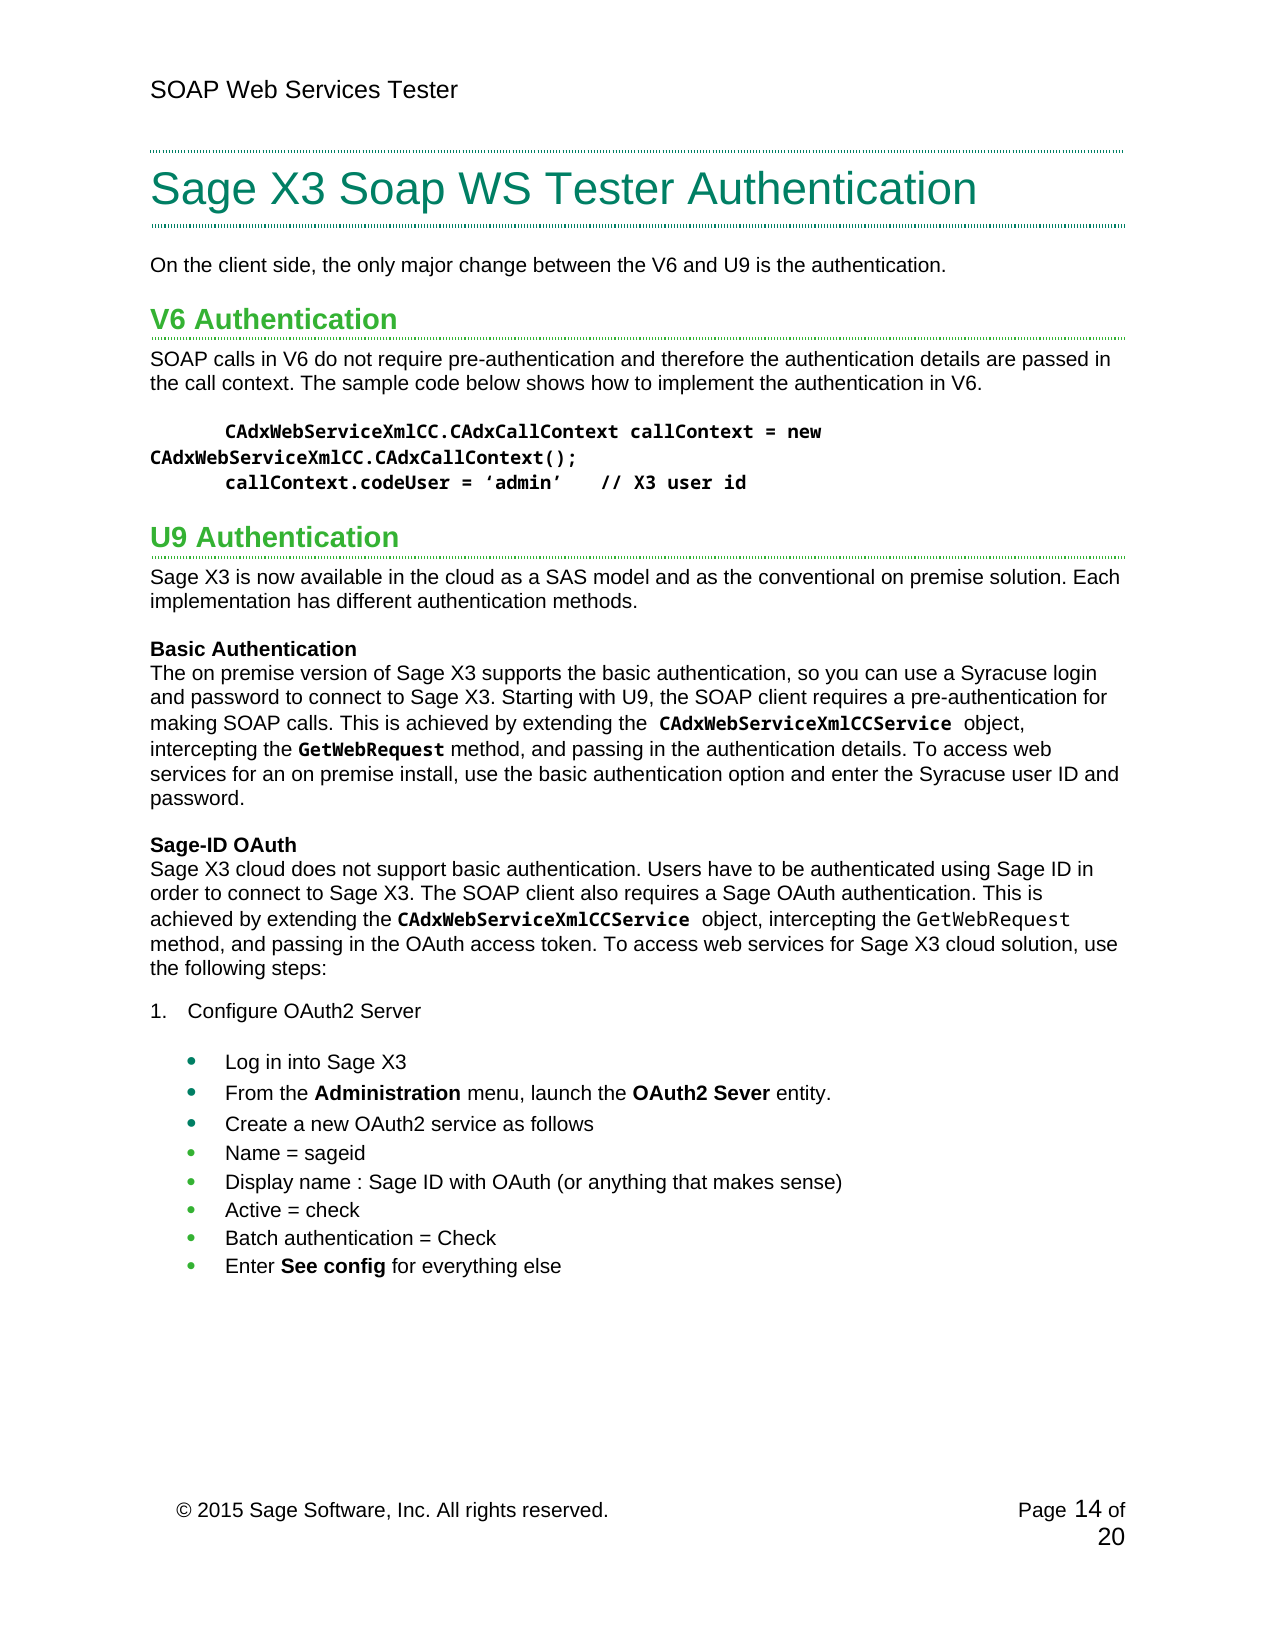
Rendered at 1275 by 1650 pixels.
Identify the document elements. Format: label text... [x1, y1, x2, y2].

text Sage X3 is now available in the cloud as a SAS model and as the conventional on premise solution. Each implementation has different authentication methods. [150, 565, 1125, 613]
text Active = check [187, 1198, 1125, 1222]
text Create a new OAuth2 service as follows [187, 1110, 1125, 1137]
list Configure OAuth2 Server [150, 999, 1125, 1023]
text Sage X3 cloud does not support basic authentication. Users have to be authenticated using Sage ID in order to connect to Sage X3. The SOAP client also requires a Sage OAuth authentication. This is achieved by extending the CAdxWebServiceXmlCCService object, intercepting the GetWebRequest method, and passing in the OAuth access token. To access web services for Sage X3 cloud solution, use the following steps: [150, 857, 1125, 980]
text From the Administration menu, launch the OAuth2 Sever entity. [187, 1079, 1125, 1106]
text The on premise version of Sage X3 supports the basic authentication, so you can use a Syracuse login and password to connect to Sage X3. Starting with U9, the SOAP client requires a pre-authentication for making SOAP calls. This is achieved by extending the CAdxWebServiceXmlCCService object, intercepting the GetWebRequest method, and passing in the authentication details. To access web services for an on premise install, use the basic authentication option and enter the Syracuse user ID and password. [150, 661, 1125, 809]
subtitle V6 Authentication [150, 302, 1125, 340]
text Enter See config for everything else [187, 1254, 1125, 1278]
text Basic Authentication [150, 637, 1125, 661]
text Sage-ID OAuth [150, 833, 1125, 857]
text On the client side, the only major change between the V6 and U9 is the authentication. [150, 253, 1125, 277]
subtitle Sage X3 Soap WS Tester Authentication [150, 150, 1125, 228]
text Batch authentication = Check [187, 1226, 1125, 1250]
text Name = sageid [187, 1141, 1125, 1165]
subtitle U9 Authentication [150, 520, 1125, 559]
text CAdxWebServiceXmlCC.CAdxCallContext callContext = new CAdxWebServiceXmlCC.CAdxCallContext(); [150, 418, 1125, 469]
text Log in into Sage X3 [187, 1047, 1125, 1074]
text callContext.codeUser = ‘admin’ // X3 user id [150, 469, 1125, 495]
text Display name : Sage ID with OAuth (or anything that makes sense) [187, 1169, 1125, 1193]
text SOAP calls in V6 do not require pre-authentication and therefore the authentication details are passed in the call context. The sample code below shows how to implement the authentication in V6. [150, 347, 1125, 394]
